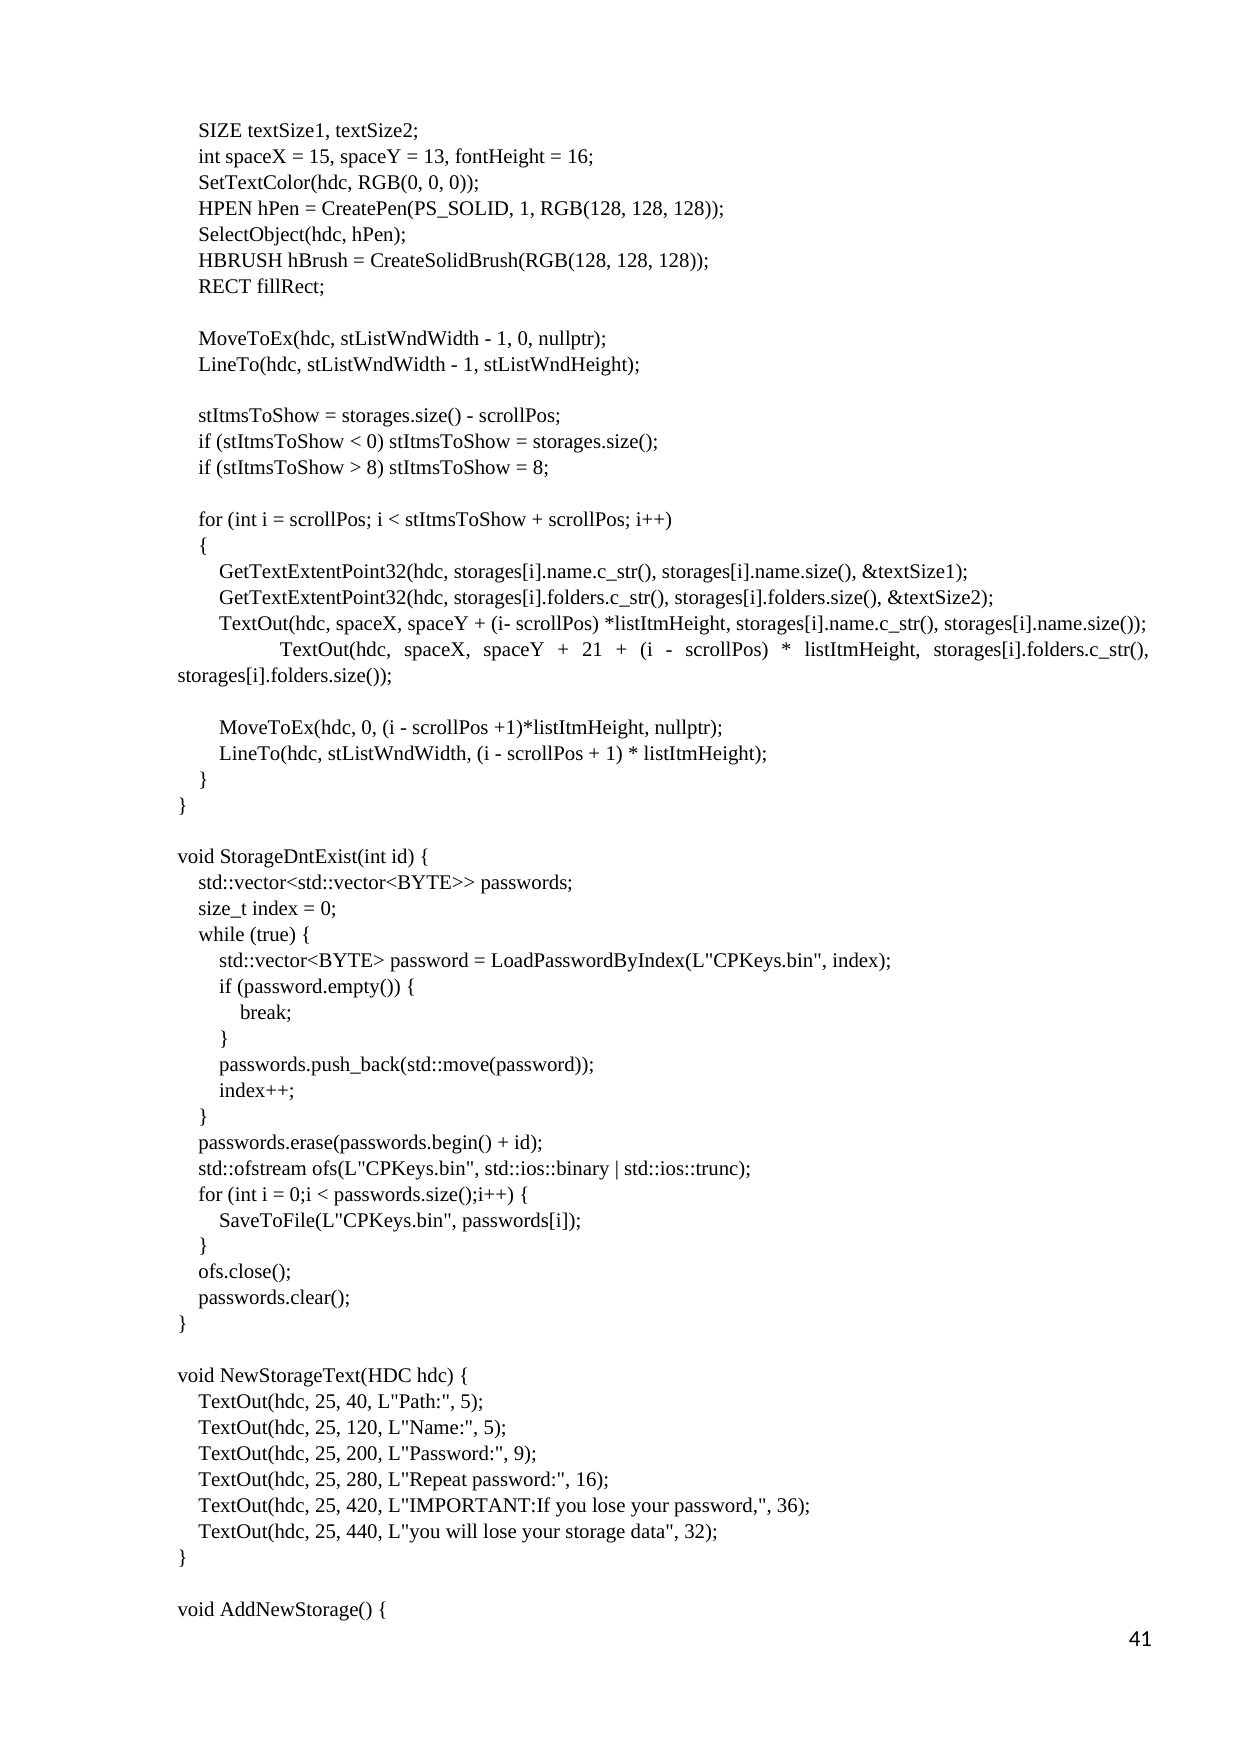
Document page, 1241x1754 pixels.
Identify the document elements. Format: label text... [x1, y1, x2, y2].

text size_t index = 0; [177, 896, 1152, 920]
text } [177, 1104, 1152, 1128]
text TextOut(hdc, spaceX, spaceY + 21 + (i - scrollPos) * listItmHeight, storages[i].folders.c_str(), storages[i].folders.size()); [177, 637, 1152, 687]
text int spaceX = 15, spaceY = 13, fontHeight = 16; [177, 144, 1152, 168]
text ofs.close(); [177, 1259, 1152, 1283]
text TextOut(hdc, 25, 440, L"you will lose your storage data", 32); [177, 1519, 1152, 1543]
text void StorageDntExist(int id) { [177, 844, 1152, 868]
text TextOut(hdc, 25, 420, L"IMPORTANT:If you lose your password,", 36); [177, 1493, 1152, 1517]
text RECT fillRect; [177, 274, 1152, 298]
text LineTo(hdc, stListWndWidth, (i - scrollPos + 1) * listItmHeight); [177, 741, 1152, 765]
text for (int i = 0;i < passwords.size();i++) { [177, 1182, 1152, 1206]
text MoveToEx(hdc, 0, (i - scrollPos +1)*listItmHeight, nullptr); [177, 715, 1152, 739]
text if (stItmsToShow > 8) stItmsToShow = 8; [177, 455, 1152, 479]
text if (password.empty()) { [177, 974, 1152, 998]
text SaveToFile(L"CPKeys.bin", passwords[i]); [177, 1207, 1152, 1232]
text } [177, 1545, 1152, 1569]
text TextOut(hdc, 25, 120, L"Name:", 5); [177, 1415, 1152, 1439]
text passwords.push_back(std::move(password)); [177, 1052, 1152, 1076]
text HBRUSH hBrush = CreateSolidBrush(RGB(128, 128, 128)); [177, 248, 1152, 272]
text SIZE textSize1, textSize2; [177, 118, 1152, 142]
text std::ofstream ofs(L"CPKeys.bin", std::ios::binary | std::ios::trunc); [177, 1156, 1152, 1180]
text MoveToEx(hdc, stListWndWidth - 1, 0, nullptr); [177, 326, 1152, 350]
text passwords.erase(passwords.begin() + id); [177, 1130, 1152, 1154]
text } [177, 1233, 1152, 1257]
text SelectObject(hdc, hPen); [177, 222, 1152, 246]
text TextOut(hdc, spaceX, spaceY + (i- scrollPos) *listItmHeight, storages[i].name.c_str(), storages[i].name.size()); [177, 611, 1152, 635]
text } [177, 1026, 1152, 1050]
text for (int i = scrollPos; i < stItmsToShow + scrollPos; i++) [177, 507, 1152, 531]
text if (stItmsToShow < 0) stItmsToShow = storages.size(); [177, 429, 1152, 453]
text TextOut(hdc, 25, 200, L"Password:", 9); [177, 1441, 1152, 1465]
text while (true) { [177, 922, 1152, 946]
text GetTextExtentPoint32(hdc, storages[i].name.c_str(), storages[i].name.size(), &textSize1); [177, 559, 1152, 583]
text passwords.clear(); [177, 1285, 1152, 1309]
text SetTextColor(hdc, RGB(0, 0, 0)); [177, 170, 1152, 194]
text std::vector<BYTE> password = LoadPasswordByIndex(L"CPKeys.bin", index); [177, 948, 1152, 972]
text void NewStorageText(HDC hdc) { [177, 1363, 1152, 1387]
text TextOut(hdc, 25, 40, L"Path:", 5); [177, 1389, 1152, 1413]
text index++; [177, 1078, 1152, 1102]
text break; [177, 1000, 1152, 1024]
text { [177, 533, 1152, 557]
text void AddNewStorage() { [177, 1597, 1152, 1621]
text std::vector<std::vector<BYTE>> passwords; [177, 870, 1152, 894]
text stItmsToShow = storages.size() - scrollPos; [177, 403, 1152, 427]
text LineTo(hdc, stListWndWidth - 1, stListWndHeight); [177, 352, 1152, 376]
text GetTextExtentPoint32(hdc, storages[i].folders.c_str(), storages[i].folders.size(), &textSize2); [177, 585, 1152, 609]
text } [177, 1311, 1152, 1335]
text HPEN hPen = CreatePen(PS_SOLID, 1, RGB(128, 128, 128)); [177, 196, 1152, 220]
text } [177, 792, 1152, 817]
text } [177, 767, 1152, 791]
text TextOut(hdc, 25, 280, L"Repeat password:", 16); [177, 1467, 1152, 1491]
